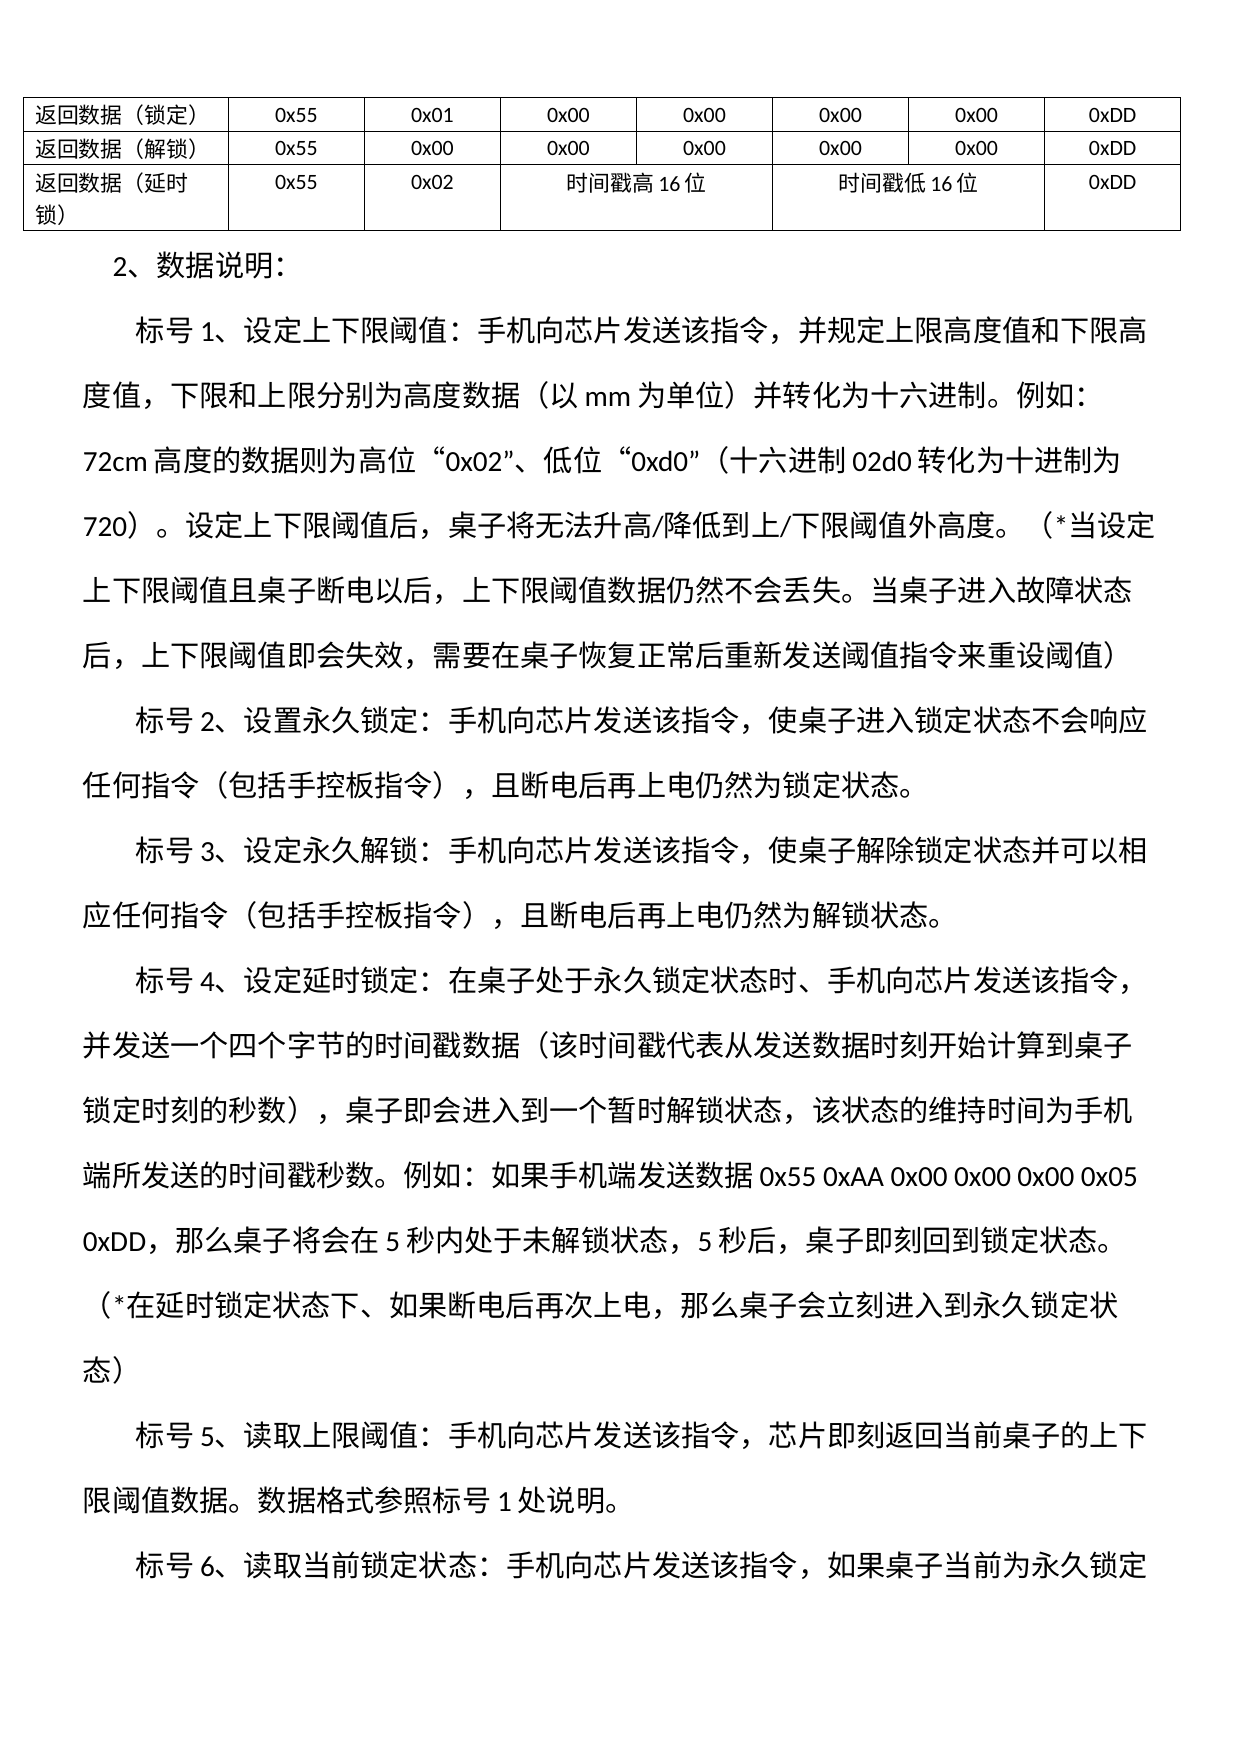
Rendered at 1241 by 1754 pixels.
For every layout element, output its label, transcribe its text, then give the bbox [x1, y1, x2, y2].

text 标号4、设定延时锁定：在桌子处于永久锁定状态时、手机向芯片发送该指令，并发送一个四个字节的时间戳数据（该时间戳代表从发送数据时刻开始计算到桌子锁定时刻的秒数），桌子即会进入到一个暂时解锁状态，该状态的维持时间为手机端所发送的时间戳秒数。例如：如果手机端发送数据0x55 0xAA 0x00 0x00 0x00 0x05 0xDD，那么桌子将会在5秒内处于未解锁状态，5秒后，桌子即刻回到锁定状态。（*在延时锁定状态下、如果断电后再次上电，那么桌子会立刻进入到永久锁定状态） [83, 946, 1157, 1401]
table_cell 0x00 [501, 98, 636, 131]
table_cell 0x00 [501, 132, 636, 164]
table_cell 0x00 [365, 132, 500, 164]
table_cell 0x55 [229, 165, 364, 230]
text 标号1、设定上下限阈值：手机向芯片发送该指令，并规定上限高度值和下限高度值，下限和上限分别为高度数据（以mm为单位）并转化为十六进制。例如：72cm高度的数据则为高位“0x02”、低位“0xd0”（十六进制02d0转化为十进制为720）。设定上下限阈值后，桌子将无法升高/降低到上/下限阈值外高度。（*当设定上下限阈值且桌子断电以后，上下限阈值数据仍然不会丢失。当桌子进入故障状态后，上下限阈值即会失效，需要在桌子恢复正常后重新发送阈值指令来重设阈值） [83, 296, 1157, 686]
table_cell 返回数据（延时锁） [24, 165, 228, 230]
table_cell 0x02 [365, 165, 500, 230]
table_cell 时间戳高16位 [501, 165, 772, 230]
table_cell 0x00 [637, 98, 772, 131]
table_cell 0x01 [365, 98, 500, 131]
table_cell 0x00 [909, 98, 1044, 131]
table_cell 0xDD [1045, 98, 1180, 131]
table_cell 0x00 [773, 98, 908, 131]
table_cell 返回数据（解锁） [24, 132, 228, 164]
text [83, 1531, 1157, 1596]
table_cell 0x00 [637, 132, 772, 164]
table_cell 返回数据（锁定） [24, 98, 228, 131]
text 标号3、设定永久解锁：手机向芯片发送该指令，使桌子解除锁定状态并可以相应任何指令（包括手控板指令），且断电后再上电仍然为解锁状态。 [83, 816, 1157, 946]
table_cell 0xDD [1045, 165, 1180, 230]
table_cell 0xDD [1045, 132, 1180, 164]
table_cell 时间戳低16位 [773, 165, 1044, 230]
table_cell 0x55 [229, 132, 364, 164]
table_cell 0x00 [909, 132, 1044, 164]
text 标号2、设置永久锁定：手机向芯片发送该指令，使桌子进入锁定状态不会响应任何指令（包括手控板指令），且断电后再上电仍然为锁定状态。 [83, 686, 1157, 816]
table_cell 0x00 [773, 132, 908, 164]
text 标号5、读取上限阈值：手机向芯片发送该指令，芯片即刻返回当前桌子的上下限阈值数据。数据格式参照标号1处说明。 [83, 1401, 1157, 1531]
table_cell 0x55 [229, 98, 364, 131]
text 2、数据说明： [83, 231, 1157, 296]
